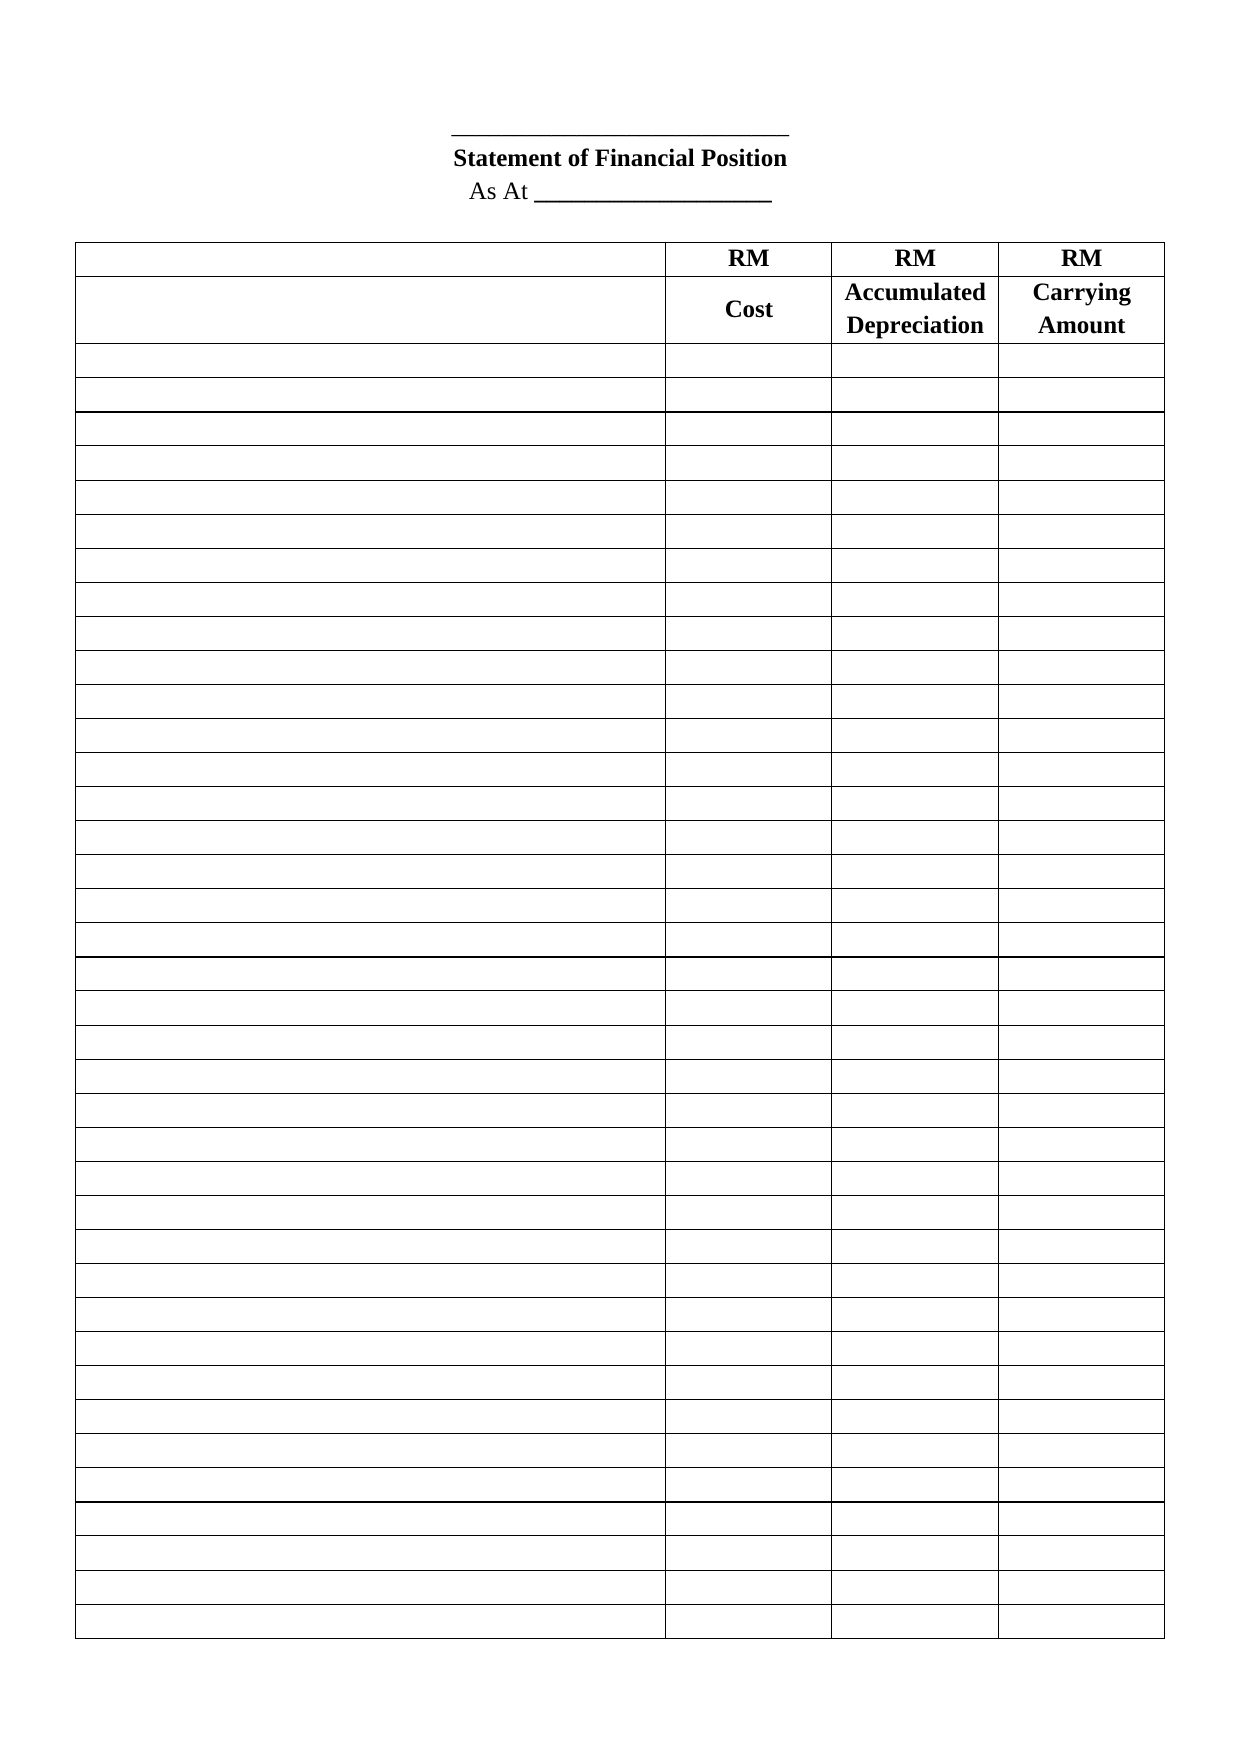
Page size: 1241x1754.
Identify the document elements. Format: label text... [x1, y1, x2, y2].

table_cell [999, 1536, 1164, 1569]
table_cell [666, 549, 831, 582]
table_cell [999, 753, 1164, 786]
table_cell [76, 889, 665, 922]
table_cell [76, 277, 665, 343]
table_cell [76, 1434, 665, 1467]
table_cell [999, 889, 1164, 922]
table_cell [832, 1128, 998, 1161]
text ___________________________ [75, 110, 1165, 139]
table_header RM [832, 243, 998, 276]
table_cell [832, 1162, 998, 1195]
table_cell [666, 753, 831, 786]
table_cell [832, 413, 998, 445]
table_cell [76, 787, 665, 820]
table_cell [999, 1503, 1164, 1535]
table_cell [832, 344, 998, 377]
table_cell [999, 549, 1164, 582]
table_cell [832, 685, 998, 718]
table_cell [832, 1094, 998, 1127]
table_cell [76, 1400, 665, 1433]
table_cell [76, 1026, 665, 1058]
table_cell [999, 1128, 1164, 1161]
table_cell [666, 481, 831, 513]
table_cell [666, 1298, 831, 1331]
table_cell [999, 923, 1164, 956]
table_cell [76, 1162, 665, 1195]
table_cell [76, 481, 665, 513]
table_cell [76, 1503, 665, 1535]
table_cell [999, 1264, 1164, 1297]
table_cell [76, 1196, 665, 1229]
table_cell [76, 1536, 665, 1569]
table_cell [832, 1298, 998, 1331]
table_cell [666, 651, 831, 684]
text Statement of Financial Position [75, 143, 1165, 172]
table_cell [832, 617, 998, 650]
table_cell [666, 1366, 831, 1399]
table_cell [666, 1332, 831, 1365]
table_cell [76, 991, 665, 1024]
table_cell [999, 413, 1164, 445]
table_cell [666, 1128, 831, 1161]
table_cell [999, 991, 1164, 1024]
table_cell [76, 378, 665, 411]
table_cell [999, 651, 1164, 684]
table_cell [76, 446, 665, 479]
table_cell Accumulated Depreciation [832, 277, 998, 343]
table_cell [999, 1196, 1164, 1229]
table_cell [666, 413, 831, 445]
table_cell [76, 1230, 665, 1263]
table_header [76, 243, 665, 276]
table_cell [999, 821, 1164, 854]
table_cell [666, 855, 831, 888]
table_cell [999, 1230, 1164, 1263]
table_cell [666, 719, 831, 752]
table_cell [666, 1094, 831, 1127]
table_cell [832, 1468, 998, 1501]
table_cell Cost [666, 277, 831, 343]
table_cell [999, 719, 1164, 752]
table_cell [666, 446, 831, 479]
table_cell [999, 685, 1164, 718]
table_cell [666, 1468, 831, 1501]
table_cell [666, 1434, 831, 1467]
table_cell [666, 991, 831, 1024]
table_cell [76, 1298, 665, 1331]
table_cell [832, 991, 998, 1024]
table_cell [76, 617, 665, 650]
table_cell [832, 787, 998, 820]
table_cell [666, 378, 831, 411]
table_cell [76, 753, 665, 786]
table_cell [832, 889, 998, 922]
table_cell [832, 481, 998, 513]
table_cell [666, 1536, 831, 1569]
table_cell [832, 1332, 998, 1365]
table_cell [832, 1196, 998, 1229]
table_cell [666, 889, 831, 922]
table_cell [999, 787, 1164, 820]
table_cell [832, 1264, 998, 1297]
table_cell [999, 1026, 1164, 1058]
table_cell [832, 1434, 998, 1467]
table_cell [76, 1468, 665, 1501]
table_cell [666, 617, 831, 650]
table_cell [999, 855, 1164, 888]
table_cell [832, 651, 998, 684]
table_cell [76, 549, 665, 582]
table_cell [832, 719, 998, 752]
table_cell [832, 549, 998, 582]
table_cell [76, 923, 665, 956]
table_cell [76, 344, 665, 377]
table_cell [832, 855, 998, 888]
table_cell [832, 515, 998, 548]
table_cell [666, 515, 831, 548]
table_cell [832, 378, 998, 411]
table_cell [999, 378, 1164, 411]
table_cell [832, 1230, 998, 1263]
table_cell [999, 1400, 1164, 1433]
table_cell [999, 1468, 1164, 1501]
table_cell [832, 1366, 998, 1399]
table_cell [666, 1026, 831, 1058]
table_cell [832, 1060, 998, 1093]
table_cell [76, 1128, 665, 1161]
table_cell [999, 481, 1164, 513]
table_cell [832, 958, 998, 990]
table_cell [666, 1503, 831, 1535]
table_cell [999, 1060, 1164, 1093]
table_cell [666, 1162, 831, 1195]
table_cell [832, 1026, 998, 1058]
table_cell [666, 1571, 831, 1603]
table_cell [999, 617, 1164, 650]
text As At ___________________ [75, 176, 1165, 205]
table_cell [76, 1060, 665, 1093]
table_cell [666, 787, 831, 820]
table_cell [999, 583, 1164, 616]
table_cell [999, 1332, 1164, 1365]
table_header RM [999, 243, 1164, 276]
table_cell [999, 515, 1164, 548]
table_cell [999, 446, 1164, 479]
table_cell [76, 821, 665, 854]
table_cell [666, 1060, 831, 1093]
table_cell [832, 821, 998, 854]
table_cell [666, 1400, 831, 1433]
table_cell [76, 1571, 665, 1603]
table_cell [832, 1400, 998, 1433]
table_cell [666, 923, 831, 956]
table_cell [76, 719, 665, 752]
table_cell [666, 685, 831, 718]
table_cell [999, 1162, 1164, 1195]
table_cell [832, 1536, 998, 1569]
table_cell [999, 1571, 1164, 1603]
table_cell [76, 685, 665, 718]
table_cell [999, 1298, 1164, 1331]
table_cell [76, 1094, 665, 1127]
table_cell [999, 1434, 1164, 1467]
table_cell [832, 1503, 998, 1535]
table_cell [666, 1605, 831, 1638]
table_cell [832, 1605, 998, 1638]
table_cell [832, 446, 998, 479]
table_cell [666, 1230, 831, 1263]
table_cell [76, 1332, 665, 1365]
table_cell [999, 958, 1164, 990]
table_cell [76, 1605, 665, 1638]
table_cell [832, 583, 998, 616]
table_cell [76, 515, 665, 548]
table_cell [999, 1094, 1164, 1127]
table_cell [76, 1366, 665, 1399]
table_cell [666, 1264, 831, 1297]
table_cell [76, 1264, 665, 1297]
table_cell [999, 344, 1164, 377]
table_cell [832, 753, 998, 786]
table_cell [999, 1366, 1164, 1399]
table_cell [666, 344, 831, 377]
table_header RM [666, 243, 831, 276]
table_cell [666, 958, 831, 990]
table_cell [76, 413, 665, 445]
table_cell Carrying Amount [999, 277, 1164, 343]
table_cell [76, 855, 665, 888]
table_cell [832, 1571, 998, 1603]
table_cell [666, 583, 831, 616]
table_cell [666, 821, 831, 854]
table_cell [76, 583, 665, 616]
table_cell [832, 923, 998, 956]
table_cell [666, 1196, 831, 1229]
table_cell [76, 958, 665, 990]
table_cell [76, 651, 665, 684]
table_cell [999, 1605, 1164, 1638]
